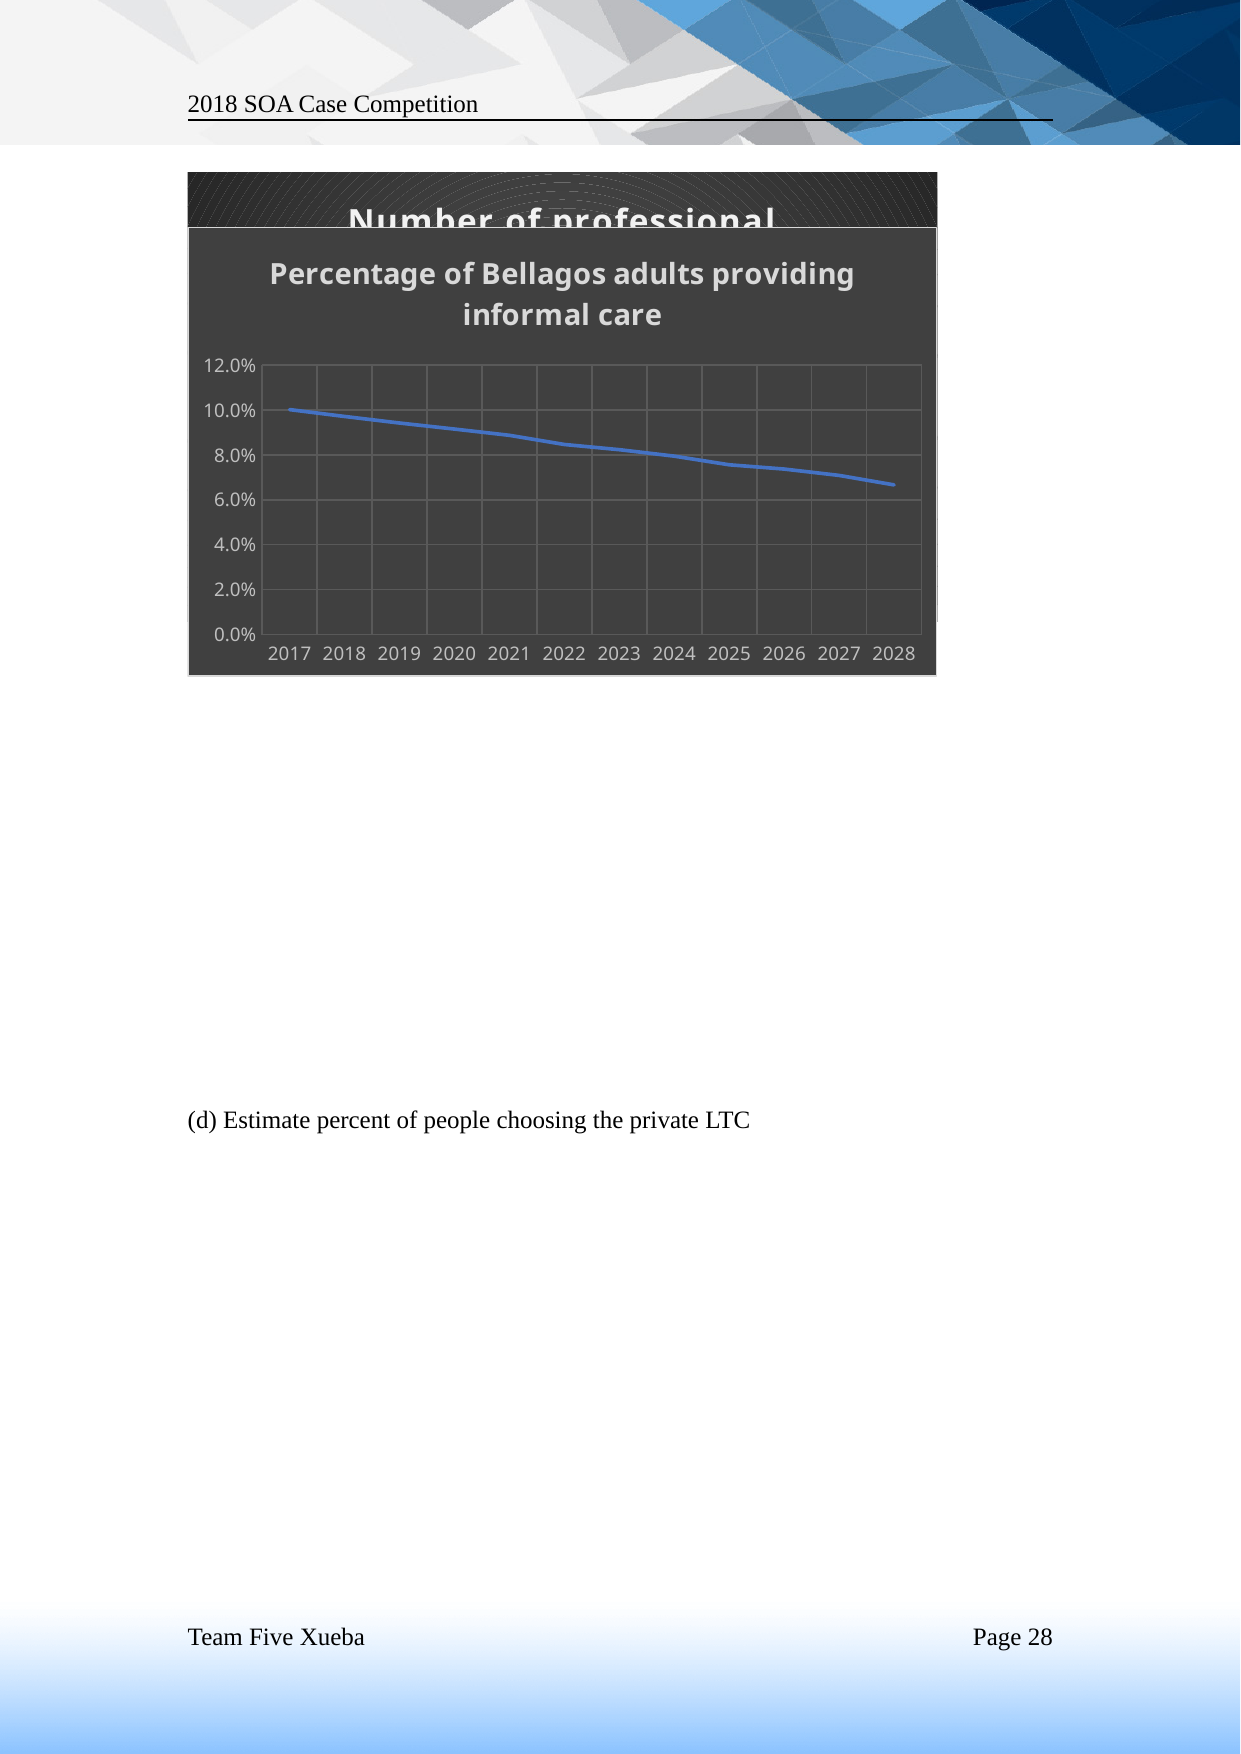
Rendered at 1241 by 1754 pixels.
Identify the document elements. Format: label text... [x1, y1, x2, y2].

picture [0, 0, 1241, 145]
text (d) Estimate percent of people choosing the private LTC [187, 172, 1053, 1141]
picture [0, 1602, 1241, 1754]
